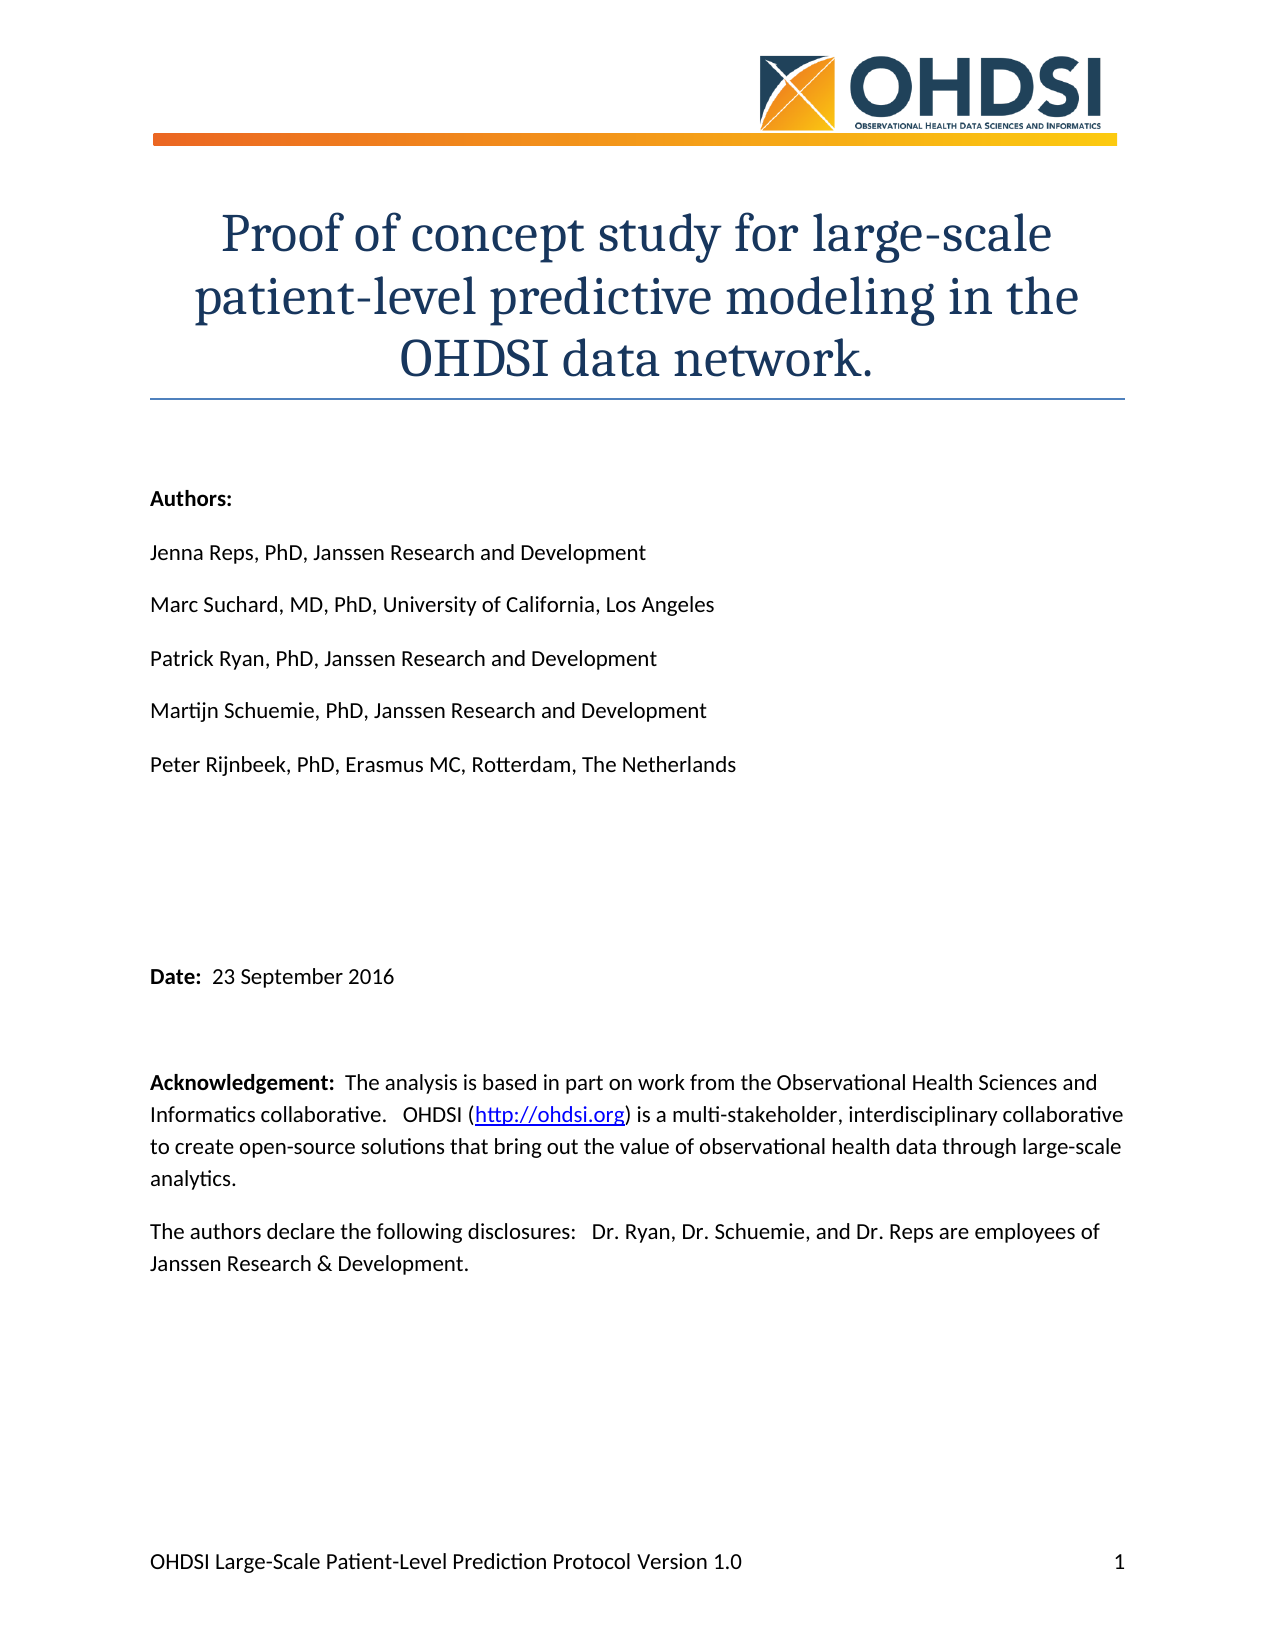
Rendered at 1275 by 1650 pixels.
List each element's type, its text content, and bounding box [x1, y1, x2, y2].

text Jenna Reps, PhD, Janssen Research and Development [150, 538, 1125, 566]
text Patrick Ryan, PhD, Janssen Research and Development [150, 644, 1125, 672]
text Peter Rijnbeek, PhD, Erasmus MC, Rotterdam, The Netherlands [150, 750, 1125, 778]
text Acknowledgement: The analysis is based in part on work from the Observational Health Sciences and Informatics collaborative. OHDSI (http://ohdsi.org) is a multi-stakeholder, interdisciplinary collaborative to create open-source solutions that bring out the value of observational health data through large-scale analytics. [150, 1068, 1125, 1192]
text Authors: [150, 484, 1125, 513]
text The authors declare the following disclosures: Dr. Ryan, Dr. Schuemie, and Dr. Reps are employees of Janssen Research & Development. [150, 1217, 1125, 1278]
text Marc Suchard, MD, PhD, University of California, Los Angeles [150, 591, 1125, 619]
text Martijn Schuemie, PhD, Janssen Research and Development [150, 697, 1125, 725]
title Proof of concept study for large-scale patient-level predictive modeling in the OHDSI data network. [150, 203, 1125, 398]
picture [742, 42, 1118, 145]
text Date: 23 September 2016 [150, 962, 1125, 990]
